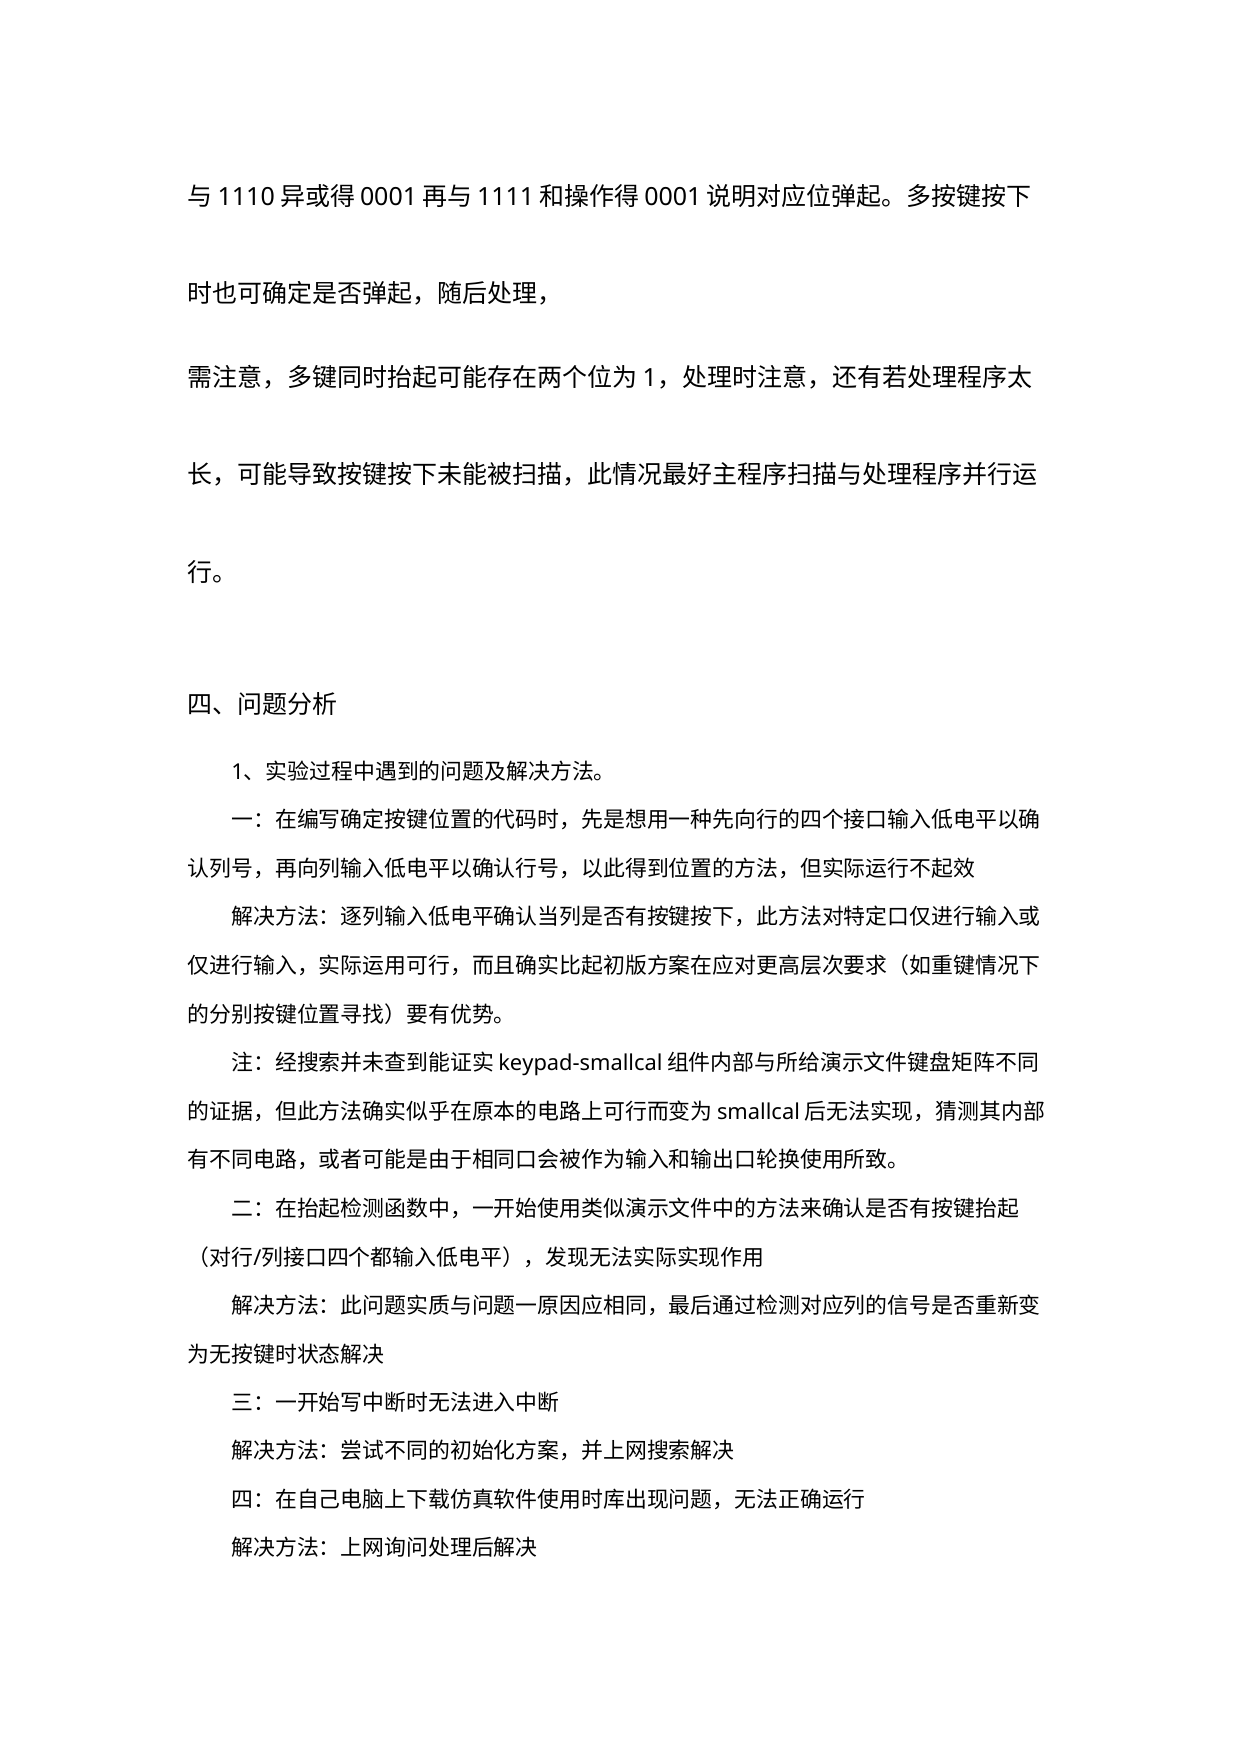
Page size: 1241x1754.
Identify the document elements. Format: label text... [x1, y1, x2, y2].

text 解决方法：尝试不同的初始化方案，并上网搜索解决 [187, 1433, 1053, 1465]
text 注：经搜索并未查到能证实keypad-smallcal组件内部与所给演示文件键盘矩阵不同的证据，但此方法确实似乎在原本的电路上可行而变为smallcal后无法实现，猜测其内部有不同电路，或者可能是由于相同口会被作为输入和输出口轮换使用所致。 [187, 1044, 1053, 1174]
text 解决方法：上网询问处理后解决 [187, 1529, 1053, 1562]
text 需注意，多键同时抬起可能存在两个位为1，处理时注意，还有若处理程序太长，可能导致按键按下未能被扫描，此情况最好主程序扫描与处理程序并行运行。 [187, 343, 1053, 603]
text 四、问题分析 [187, 670, 1053, 735]
text 解决方法：此问题实质与问题一原因应相同，最后通过检测对应列的信号是否重新变为无按键时状态解决 [187, 1287, 1053, 1369]
text 解决方法：逐列输入低电平确认当列是否有按键按下，此方法对特定口仅进行输入或仅进行输入，实际运用可行，而且确实比起初版方案在应对更高层次要求（如重键情况下的分别按键位置寻找）要有优势。 [187, 899, 1053, 1029]
text 四：在自己电脑上下载仿真软件使用时库出现问题，无法正确运行 [187, 1481, 1053, 1514]
text 三：一开始写中断时无法进入中断 [187, 1384, 1053, 1417]
text 1、实验过程中遇到的问题及解决方法。 [187, 753, 1053, 786]
text 二：在抬起检测函数中，一开始使用类似演示文件中的方法来确认是否有按键抬起（对行/列接口四个都输入低电平），发现无法实际实现作用 [187, 1190, 1053, 1272]
text 一：在编写确定按键位置的代码时，先是想用一种先向行的四个接口输入低电平以确认列号，再向列输入低电平以确认行号，以此得到位置的方法，但实际运行不起效 [187, 802, 1053, 883]
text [187, 162, 1053, 324]
